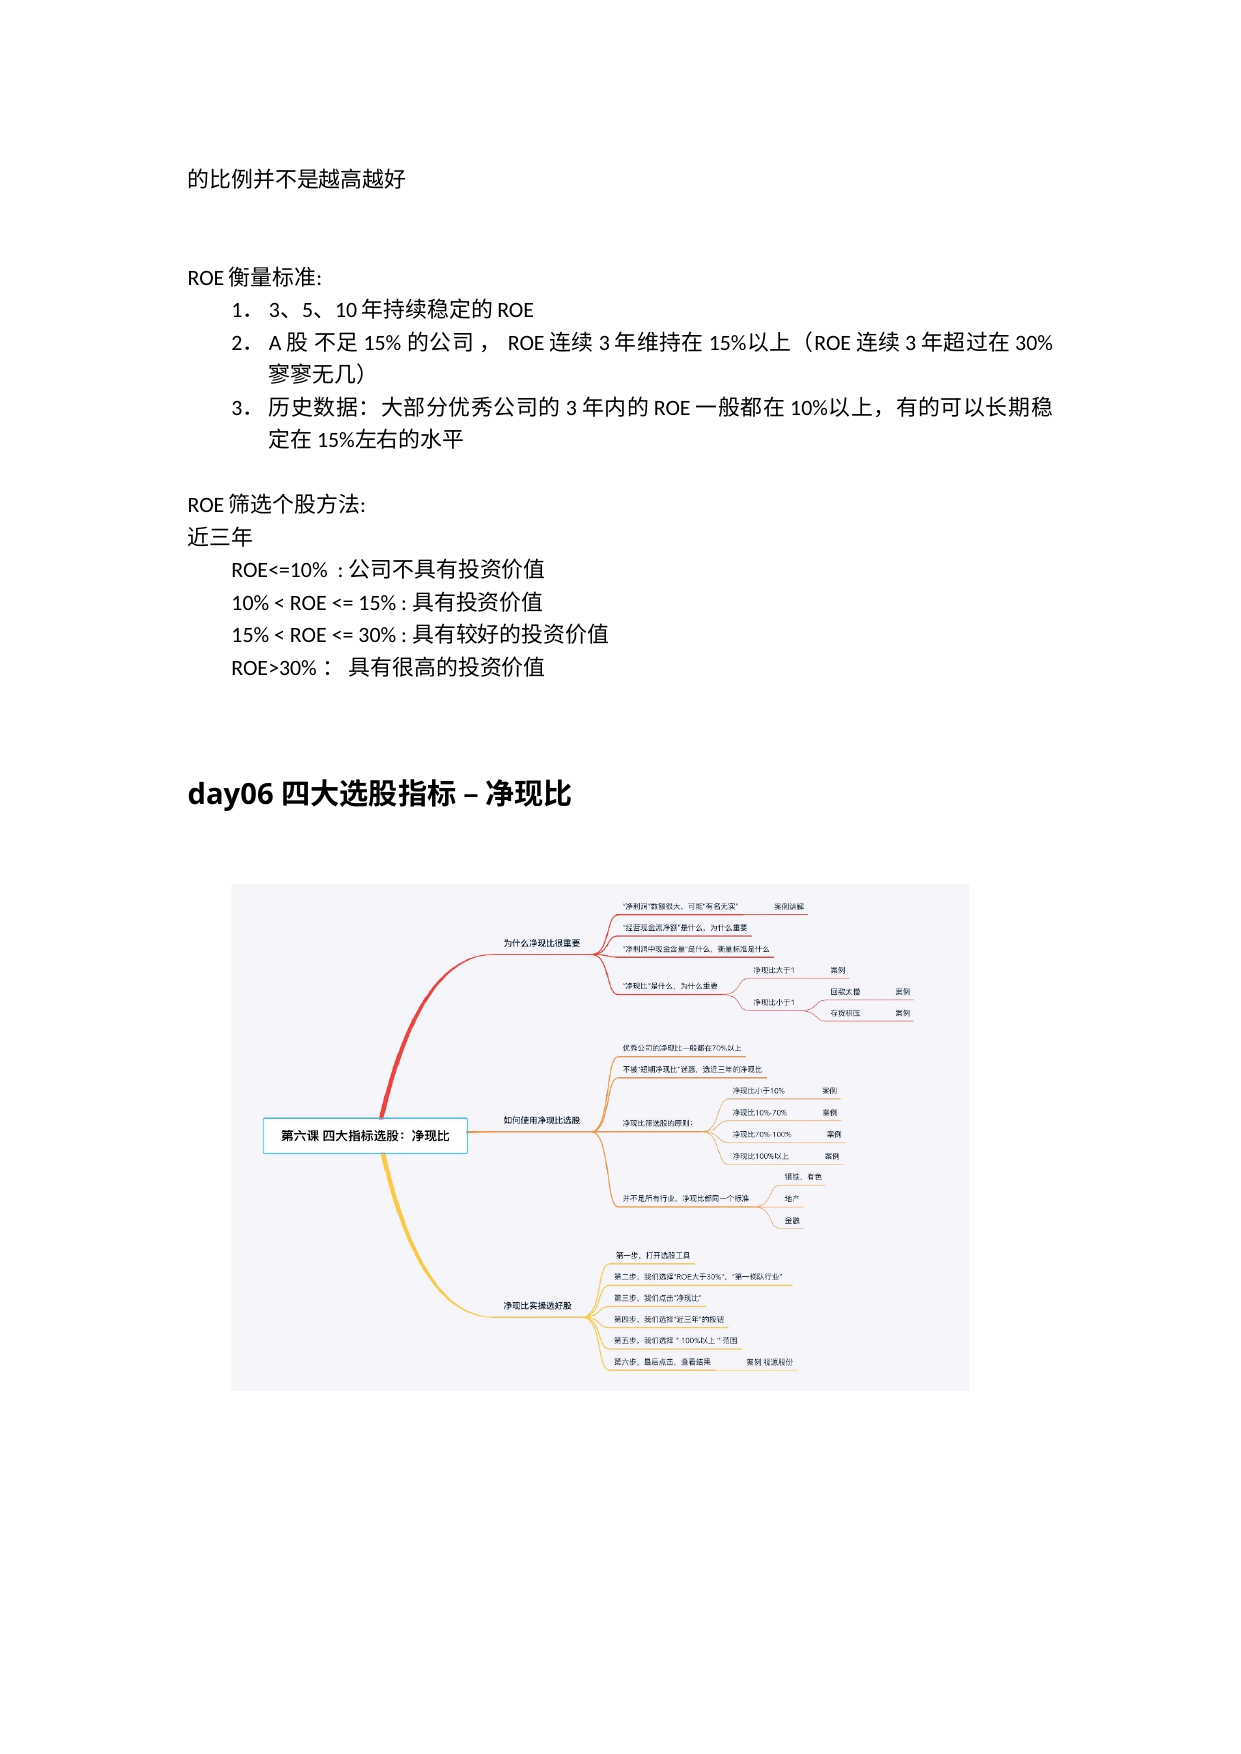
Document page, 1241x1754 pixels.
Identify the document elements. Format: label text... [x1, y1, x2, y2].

list 3、5、10年持续稳定的ROE [231, 292, 1053, 324]
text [187, 162, 1053, 194]
text 近三年 [187, 519, 1053, 552]
list A股 不足15% 的公司 ， ROE连续3年维持在15%以上（ROE连续3年超过在30%寥寥无几） [231, 324, 1053, 389]
subtitle day06 四大选股指标 – 净现比 [187, 759, 1053, 824]
text ROE衡量标准: [187, 259, 1053, 292]
text ROE<=10% : 公司不具有投资价值 [187, 552, 1053, 584]
picture [231, 884, 970, 1391]
text 10% < ROE <= 15% : 具有投资价值 [187, 584, 1053, 617]
list 历史数据：大部分优秀公司的3年内的ROE一般都在10%以上，有的可以长期稳定在15%左右的水平 [231, 389, 1053, 454]
text 15% < ROE <= 30% : 具有较好的投资价值 [187, 617, 1053, 649]
text ROE>30% ： 具有很高的投资价值 [187, 649, 1053, 682]
text ROE筛选个股方法: [187, 487, 1053, 519]
